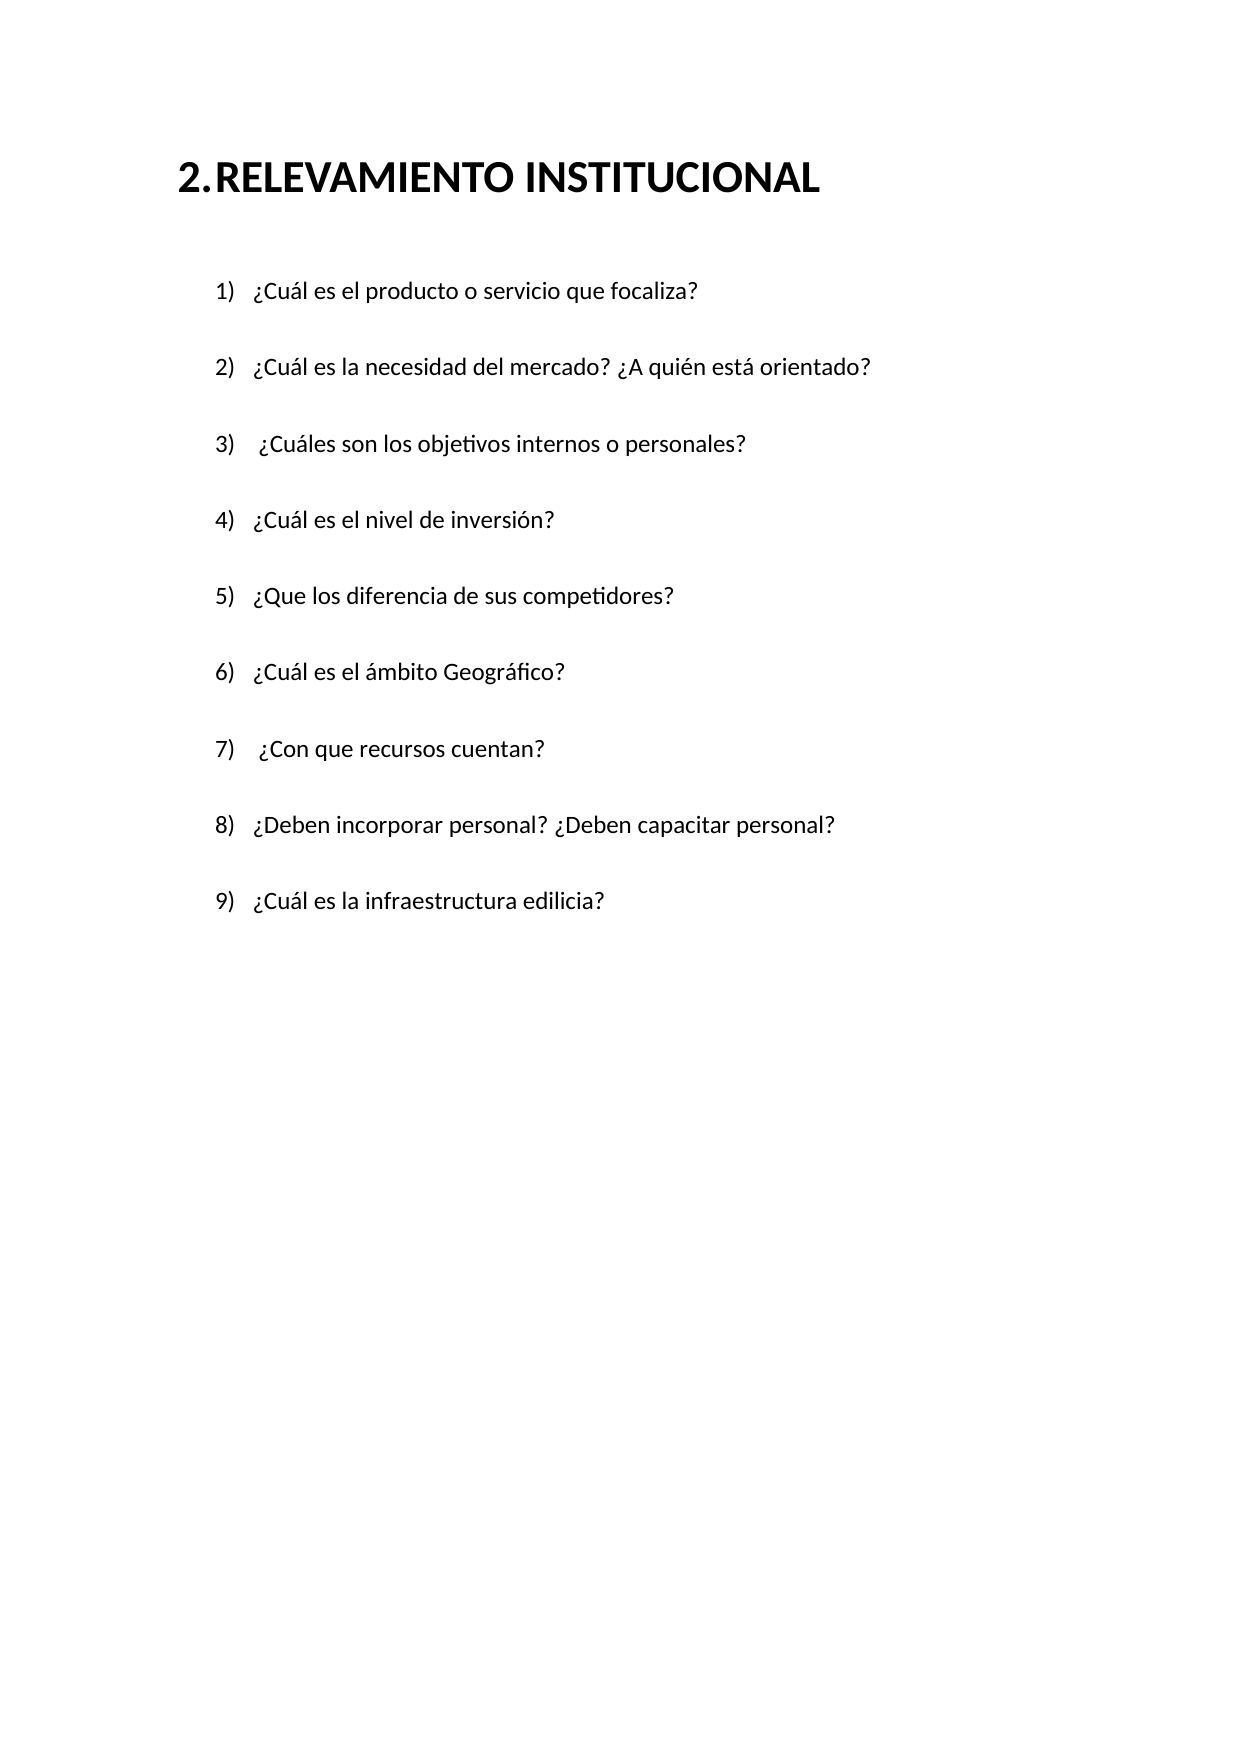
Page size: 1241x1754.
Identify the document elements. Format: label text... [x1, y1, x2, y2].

list ¿Que los diferencia de sus competidores? [215, 580, 1063, 611]
list ¿Con que recursos cuentan? [215, 733, 1063, 763]
list ¿Cuál es la infraestructura edilicia? [215, 885, 1063, 916]
list ¿Cuál es el ámbito Geográfico? [215, 657, 1063, 687]
list ¿Cuál es el nivel de inversión? [215, 504, 1063, 534]
list ¿Cuáles son los objetivos internos o personales? [215, 428, 1063, 458]
list ¿Deben incorporar personal? ¿Deben capacitar personal? [215, 809, 1063, 839]
list ¿Cuál es el producto o servicio que focaliza? [215, 275, 1063, 306]
list ¿Cuál es la necesidad del mercado? ¿A quién está orientado? [215, 352, 1063, 382]
subtitle relevamiento institucional [177, 148, 1063, 203]
